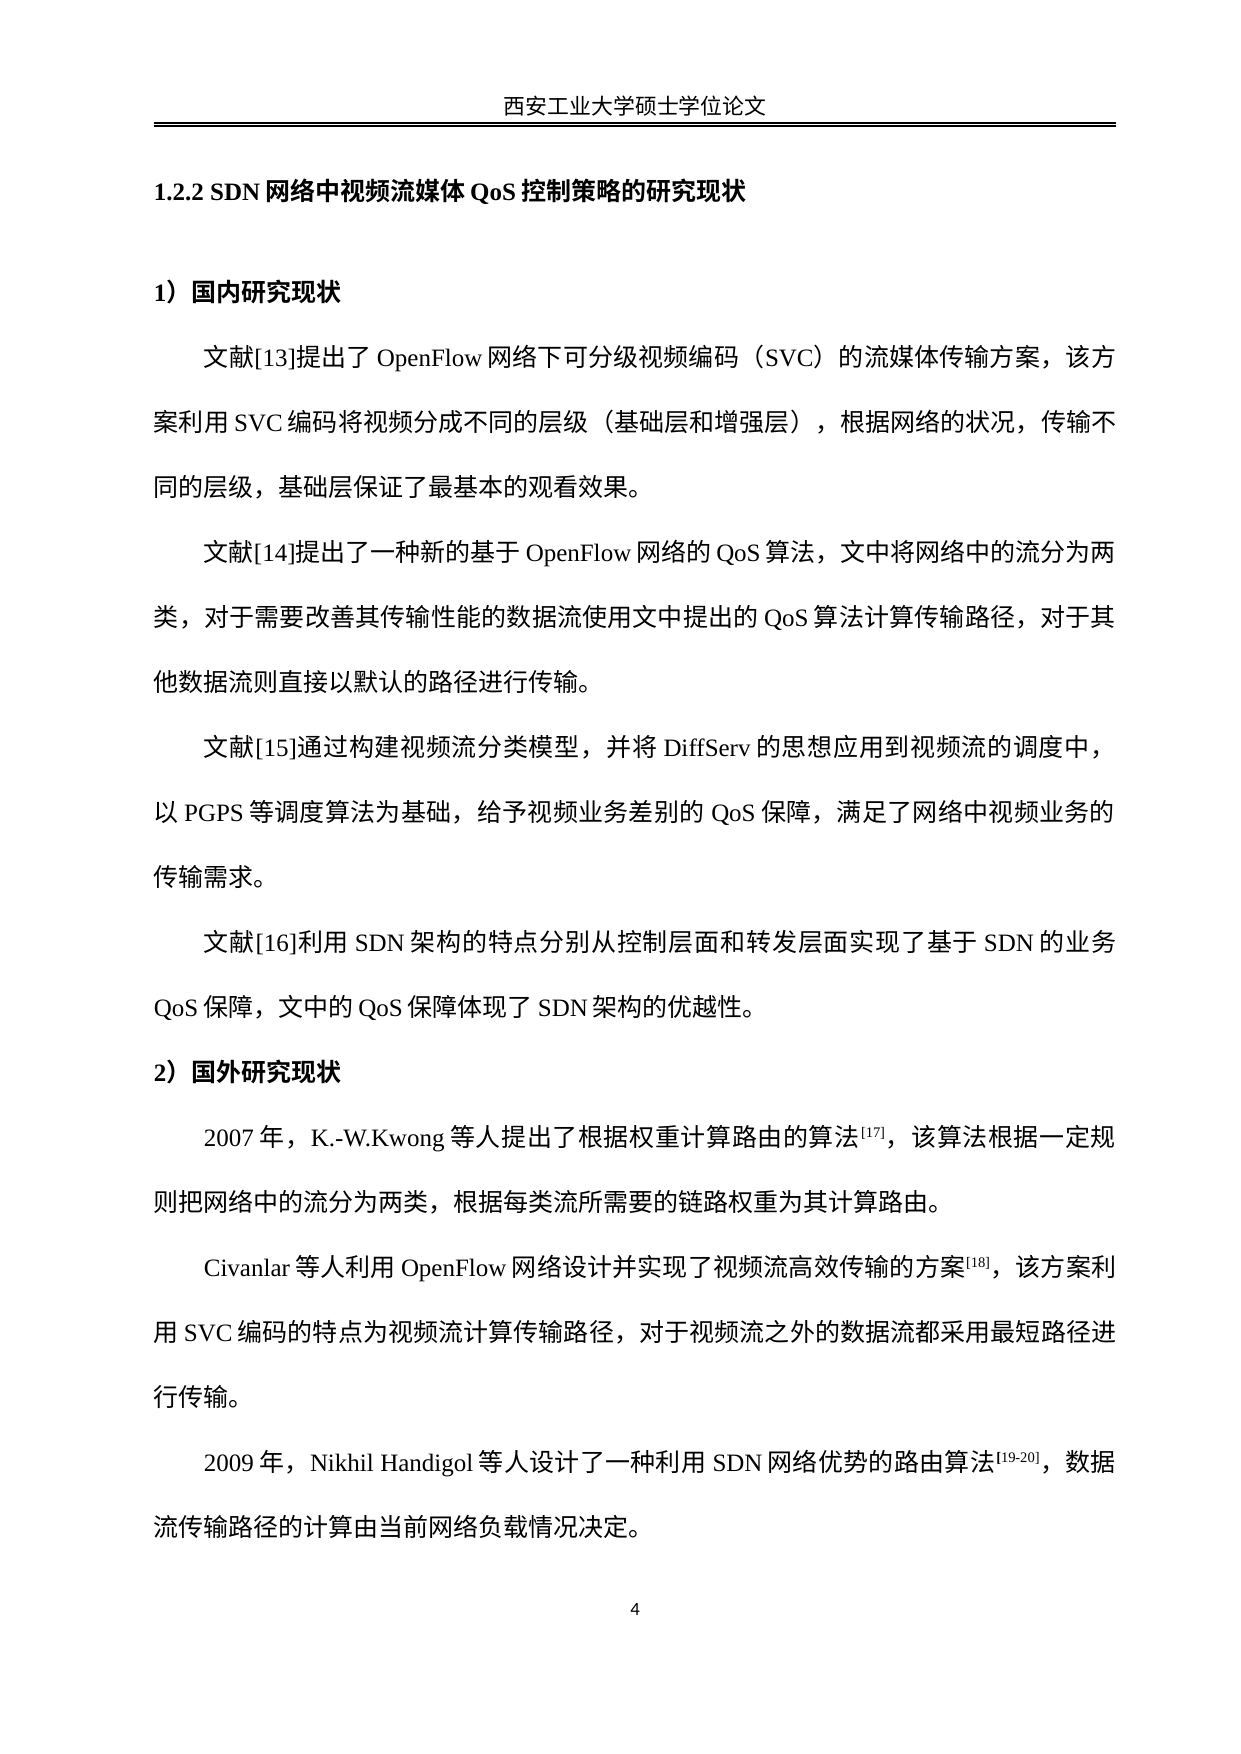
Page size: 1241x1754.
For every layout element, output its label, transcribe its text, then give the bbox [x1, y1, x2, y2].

text 文献[13]提出了OpenFlow网络下可分级视频编码（SVC）的流媒体传输方案，该方案利用SVC编码将视频分成不同的层级（基础层和增强层），根据网络的状况，传输不同的层级，基础层保证了最基本的观看效果。 [154, 323, 1116, 518]
text 2009年，Nikhil Handigol等人设计了一种利用SDN网络优势的路由算法[19-20]，数据流传输路径的计算由当前网络负载情况决定。 [154, 1428, 1116, 1558]
text 1）国内研究现状 [154, 258, 1116, 323]
text Civanlar等人利用OpenFlow网络设计并实现了视频流高效传输的方案[18]，该方案利用SVC编码的特点为视频流计算传输路径，对于视频流之外的数据流都采用最短路径进行传输。 [154, 1233, 1116, 1428]
subtitle 1.2.2 SDN网络中视频流媒体QoS控制策略的研究现状 [154, 157, 1116, 222]
text 2007年，K.-W.Kwong等人提出了根据权重计算路由的算法[17]，该算法根据一定规则把网络中的流分为两类，根据每类流所需要的链路权重为其计算路由。 [154, 1103, 1116, 1233]
text 文献[15]通过构建视频流分类模型，并将DiffServ的思想应用到视频流的调度中，以PGPS等调度算法为基础，给予视频业务差别的QoS保障，满足了网络中视频业务的传输需求。 [154, 713, 1116, 908]
text 文献[14]提出了一种新的基于OpenFlow网络的QoS算法，文中将网络中的流分为两类，对于需要改善其传输性能的数据流使用文中提出的QoS算法计算传输路径，对于其他数据流则直接以默认的路径进行传输。 [154, 518, 1116, 713]
text 文献[16]利用SDN架构的特点分别从控制层面和转发层面实现了基于SDN的业务QoS保障，文中的QoS保障体现了SDN架构的优越性。 [154, 908, 1116, 1038]
text 2）国外研究现状 [154, 1038, 1116, 1103]
